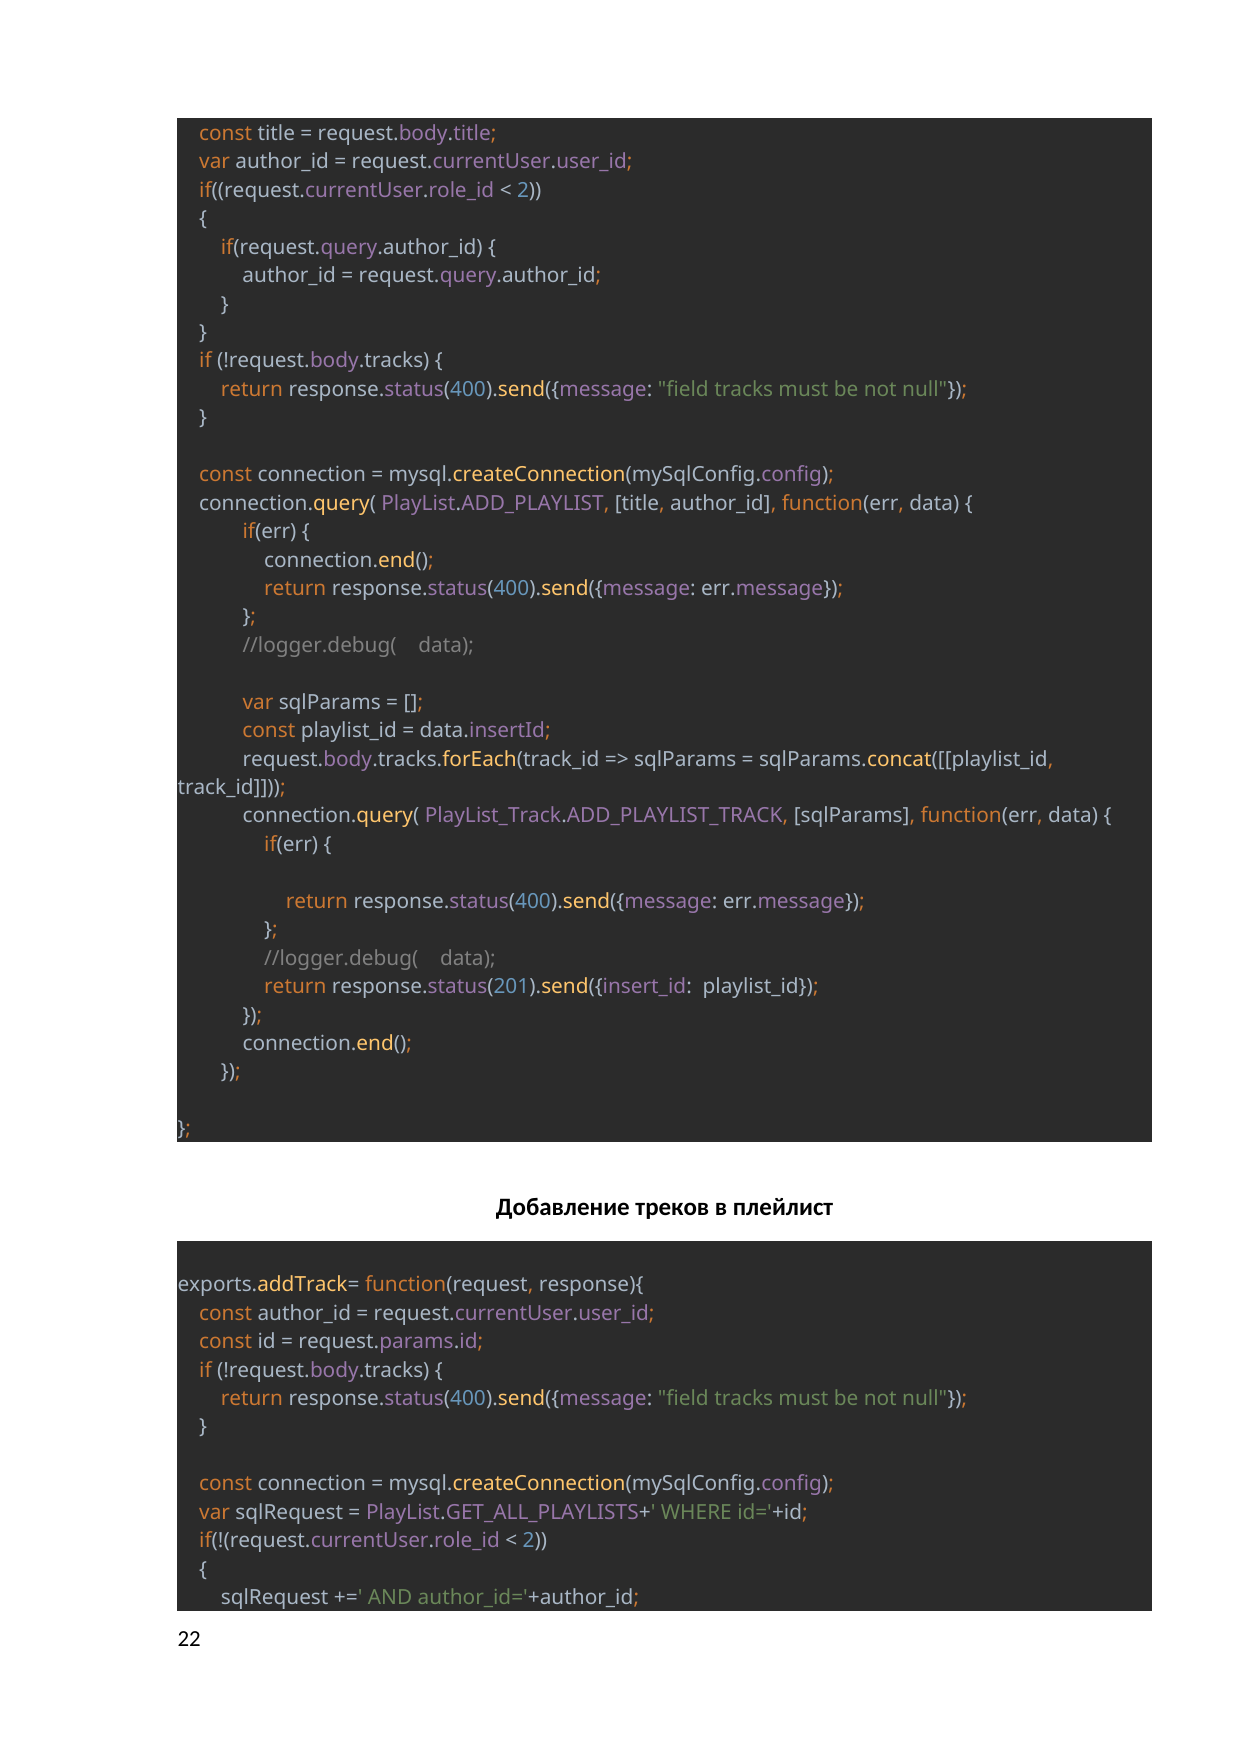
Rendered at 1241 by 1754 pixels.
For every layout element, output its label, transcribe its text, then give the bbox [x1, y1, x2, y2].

text Добавление треков в плейлист [177, 1191, 1152, 1222]
